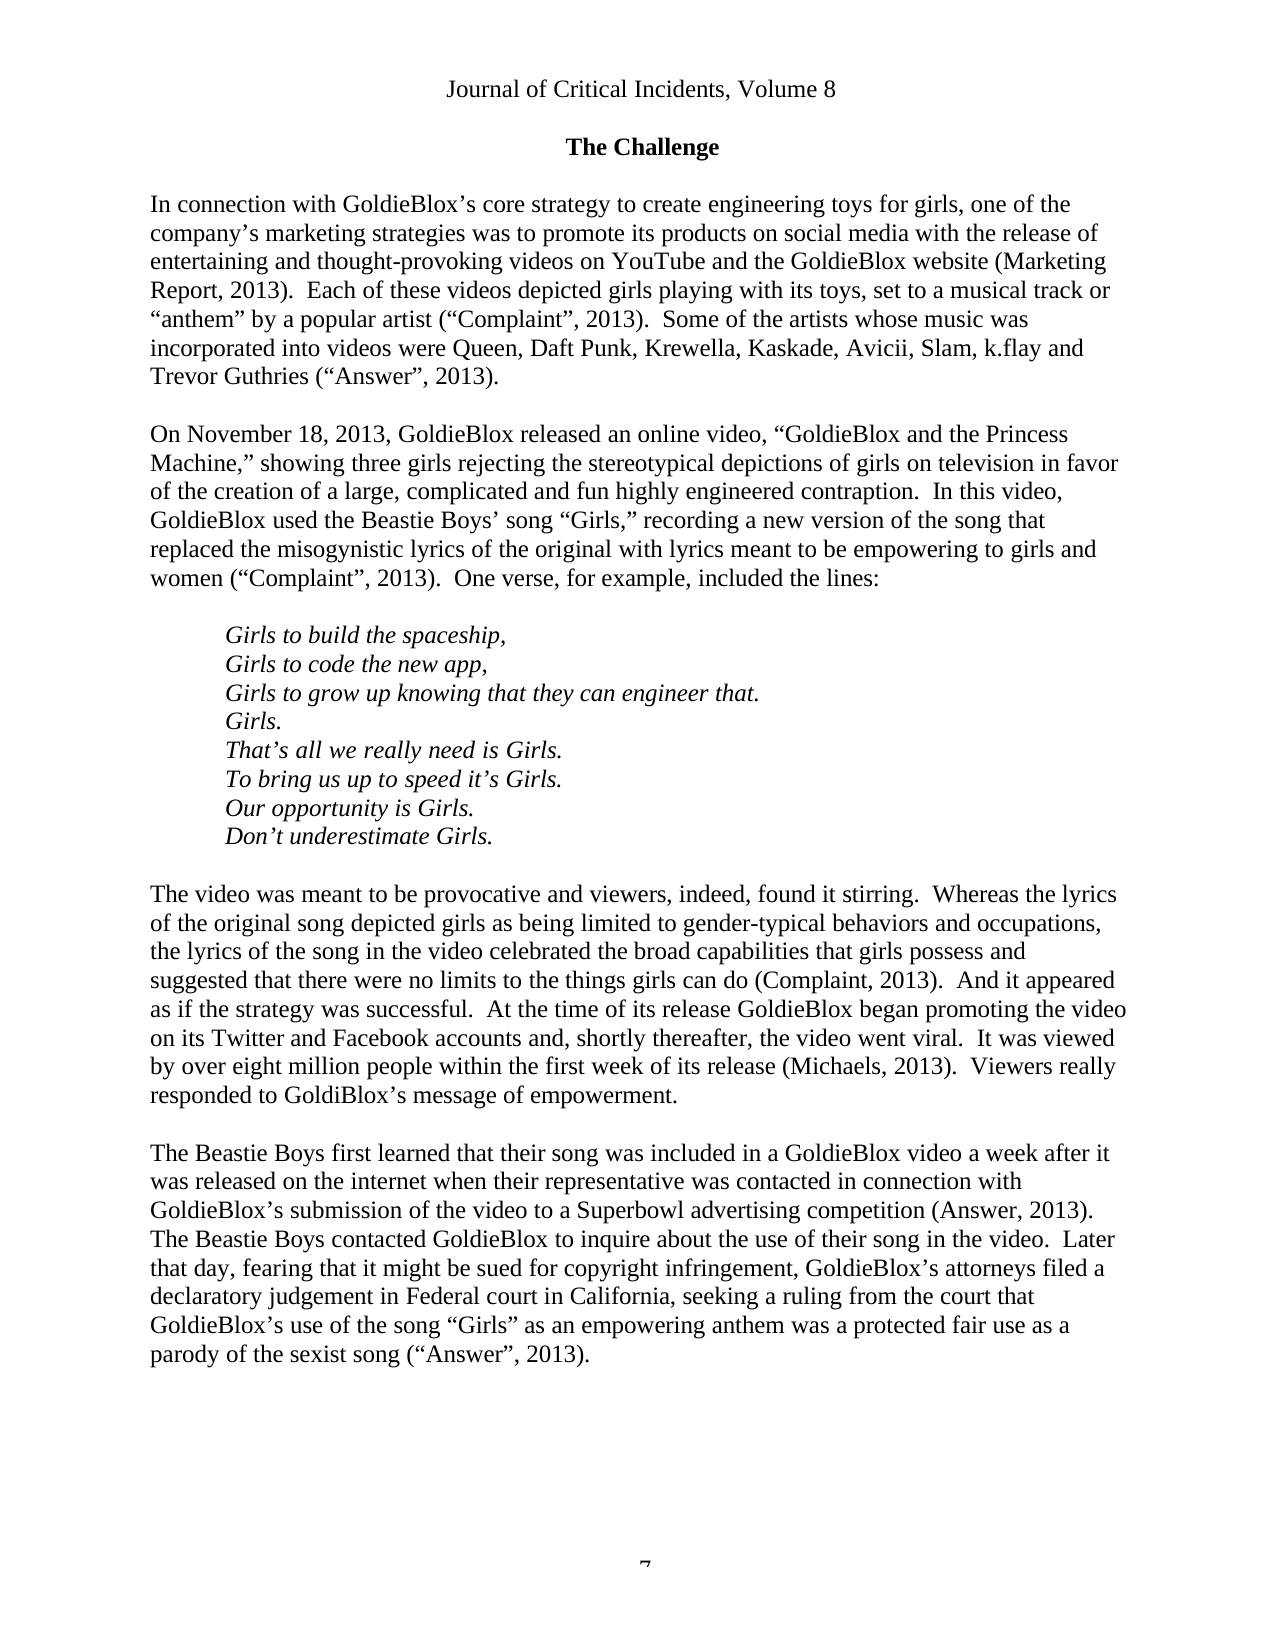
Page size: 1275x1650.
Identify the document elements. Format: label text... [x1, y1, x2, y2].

subtitle The Challenge [143, 132, 1142, 161]
text Girls to grow up knowing that they can engineer that. Girls. [225, 678, 763, 735]
text Girls to build the spaceship, Girls to code the new app, [225, 620, 555, 678]
text In connection with GoldieBlox’s core strategy to create engineering toys for girls, one of the company’s marketing strategies was to promote its products on social media with the release of entertaining and thought-provoking videos on YouTube and the GoldieBlox website (Marketing Report, 2013). Each of these videos depicted girls playing with its toys, set to a musical track or “anthem” by a popular artist (“Complaint”, 2013). Some of the artists whose music was incorporated into videos were Queen, Daft Punk, Krewella, Kaskade, Avicii, Slam, k.flay and Trevor Guthries (“Answer”, 2013). [150, 189, 1125, 390]
text On November 18, 2013, GoldieBlox released an online video, “GoldieBlox and the Princess Machine,” showing three girls rejecting the stereotypical depictions of girls on television in favor of the creation of a large, complicated and fun highly engineered contraption. In this video, GoldieBlox used the Beastie Boys’ song “Girls,” recording a new version of the song that replaced the misogynistic lyrics of the original with lyrics meant to be empowering to girls and women (“Complaint”, 2013). One verse, for example, included the lines: [150, 419, 1125, 591]
text Don’t underestimate Girls. [225, 821, 1142, 850]
text The video was meant to be provocative and viewers, indeed, found it stirring. Whereas the lyrics of the original song depicted girls as being limited to gender-typical behaviors and occupations, the lyrics of the song in the video celebrated the broad capabilities that girls possess and suggested that there were no limits to the things girls can do (Complaint, 2013). And it appeared as if the strategy was successful. At the time of its release GoldieBlox began promoting the video on its Twitter and Facebook accounts and, shortly thereafter, the video went viral. It was viewed by over eight million people within the first week of its release (Michaels, 2013). Viewers really responded to GoldiBlox’s message of empowerment. [150, 879, 1131, 1109]
text That’s all we really need is Girls. To bring us up to speed it’s Girls. Our opportunity is Girls. [225, 735, 563, 821]
text The Beastie Boys first learned that their song was included in a GoldieBlox video a week after it was released on the internet when their representative was contacted in connection with GoldieBlox’s submission of the video to a Superbowl advertising competition (Answer, 2013). The Beastie Boys contacted GoldieBlox to inquire about the use of their song in the video. Later that day, fearing that it might be sued for copyright infringement, GoldieBlox’s attorneys filed a declaratory judgement in Federal court in California, seeking a ruling from the court that GoldieBlox’s use of the song “Girls” as an empowering anthem was a protected fair use as a parody of the sexist song (“Answer”, 2013). [150, 1138, 1125, 1368]
